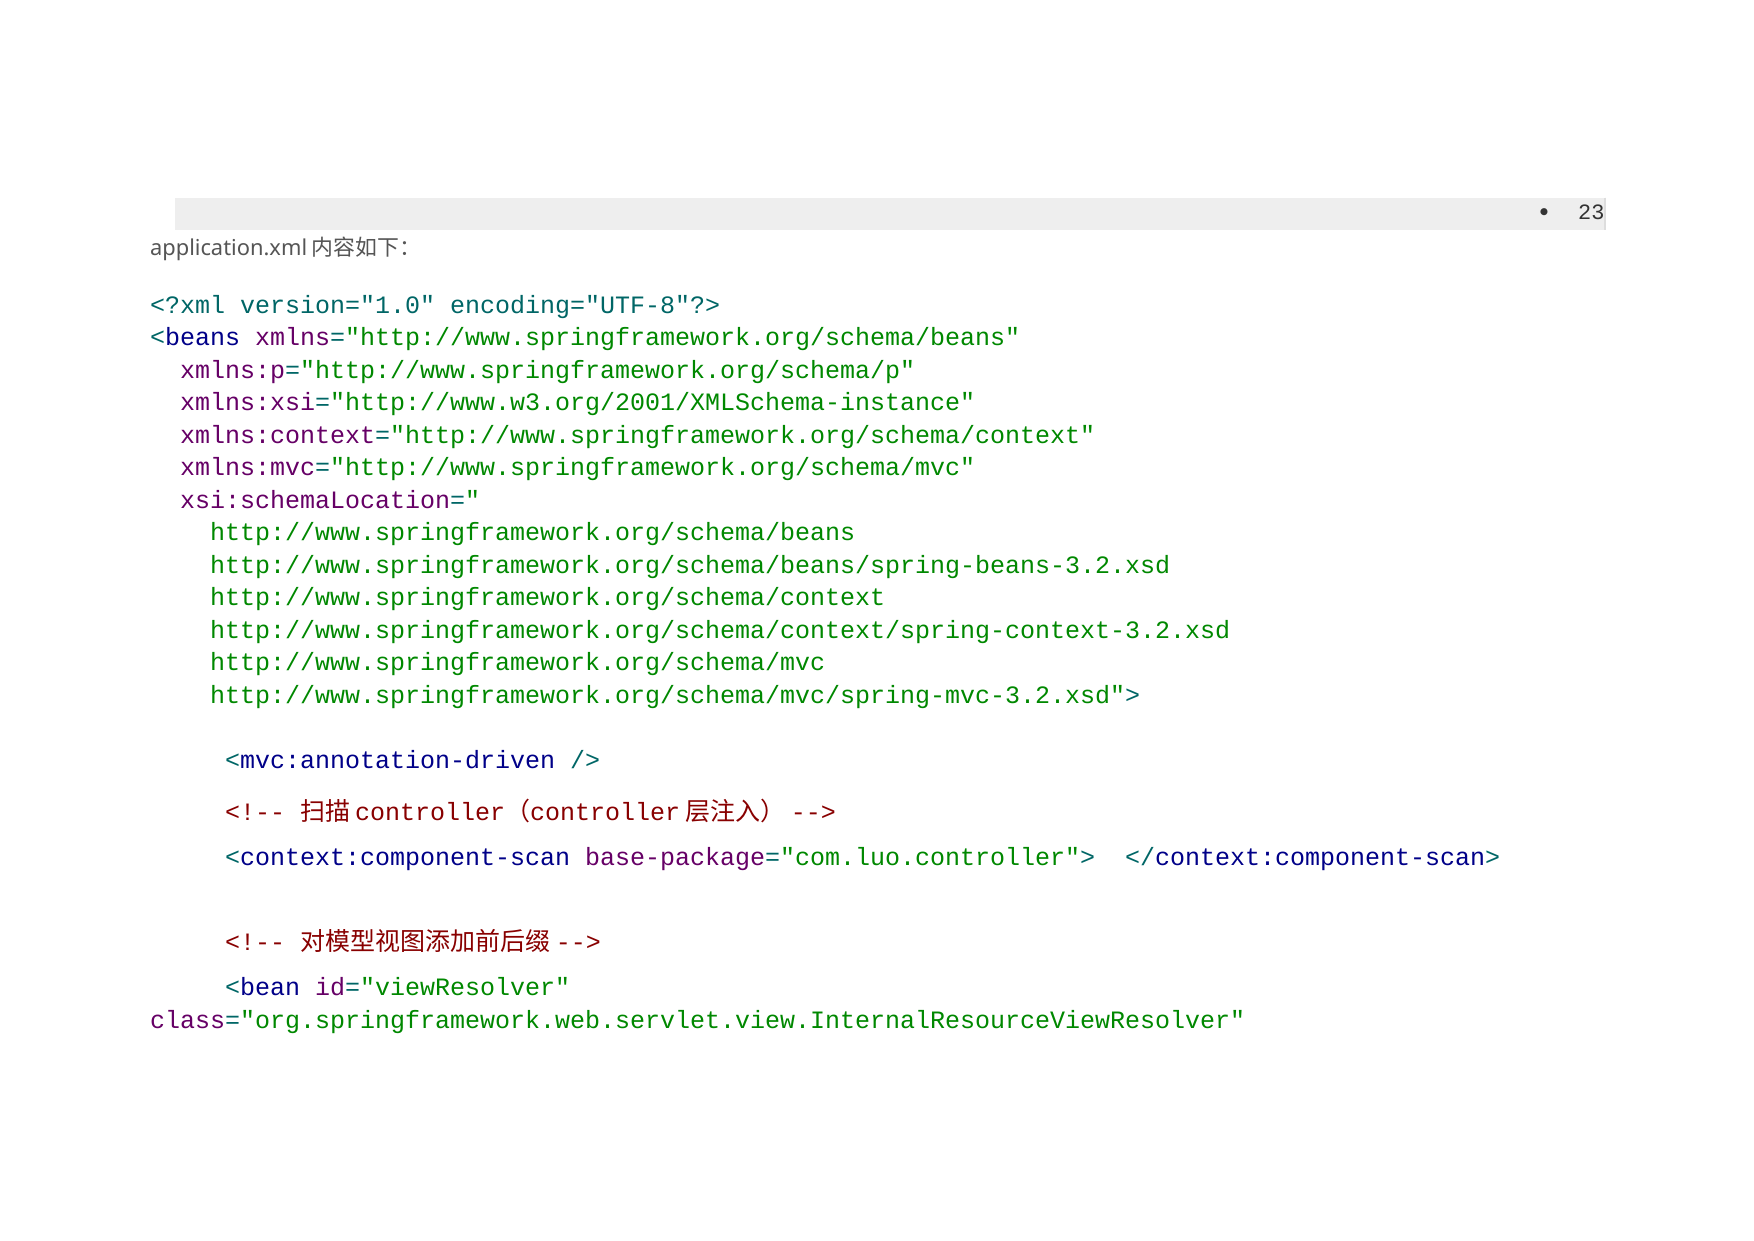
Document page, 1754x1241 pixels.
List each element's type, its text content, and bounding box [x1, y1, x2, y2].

text xsi:schemaLocation=" [150, 485, 1604, 518]
text http://www.springframework.org/schema/mvc/spring-mvc-3.2.xsd"> [150, 680, 1604, 713]
text http://www.springframework.org/schema/context [150, 583, 1604, 615]
text xmlns:p="http://www.springframework.org/schema/p" [150, 355, 1604, 388]
text http://www.springframework.org/schema/beans/spring-beans-3.2.xsd [150, 550, 1604, 583]
text http://www.springframework.org/schema/mvc [150, 648, 1604, 680]
text <mvc:annotation-driven /> [150, 745, 1604, 778]
text <?xml version="1.0" encoding="UTF-8"?> [150, 290, 1604, 323]
text xmlns:xsi="http://www.w3.org/2001/XMLSchema-instance" [150, 388, 1604, 420]
text <beans xmlns="http://www.springframework.org/schema/beans" [150, 323, 1604, 355]
text xmlns:mvc="http://www.springframework.org/schema/mvc" [150, 453, 1604, 485]
text <!-- 扫描controller（controller层注入） --> [150, 778, 1604, 843]
text http://www.springframework.org/schema/beans [150, 518, 1604, 550]
text <!-- 对模型视图添加前后缀 --> [150, 908, 1604, 973]
text <bean id="viewResolver" class="org.springframework.web.servlet.view.InternalResourceViewResolver" [150, 973, 1604, 1038]
text <context:component-scan base-package="com.luo.controller"> </context:component-scan> [150, 843, 1604, 875]
text application.xml内容如下： [150, 230, 1604, 263]
text http://www.springframework.org/schema/context/spring-context-3.2.xsd [150, 615, 1604, 648]
text xmlns:context="http://www.springframework.org/schema/context" [150, 420, 1604, 453]
list 23 [175, 198, 1604, 230]
